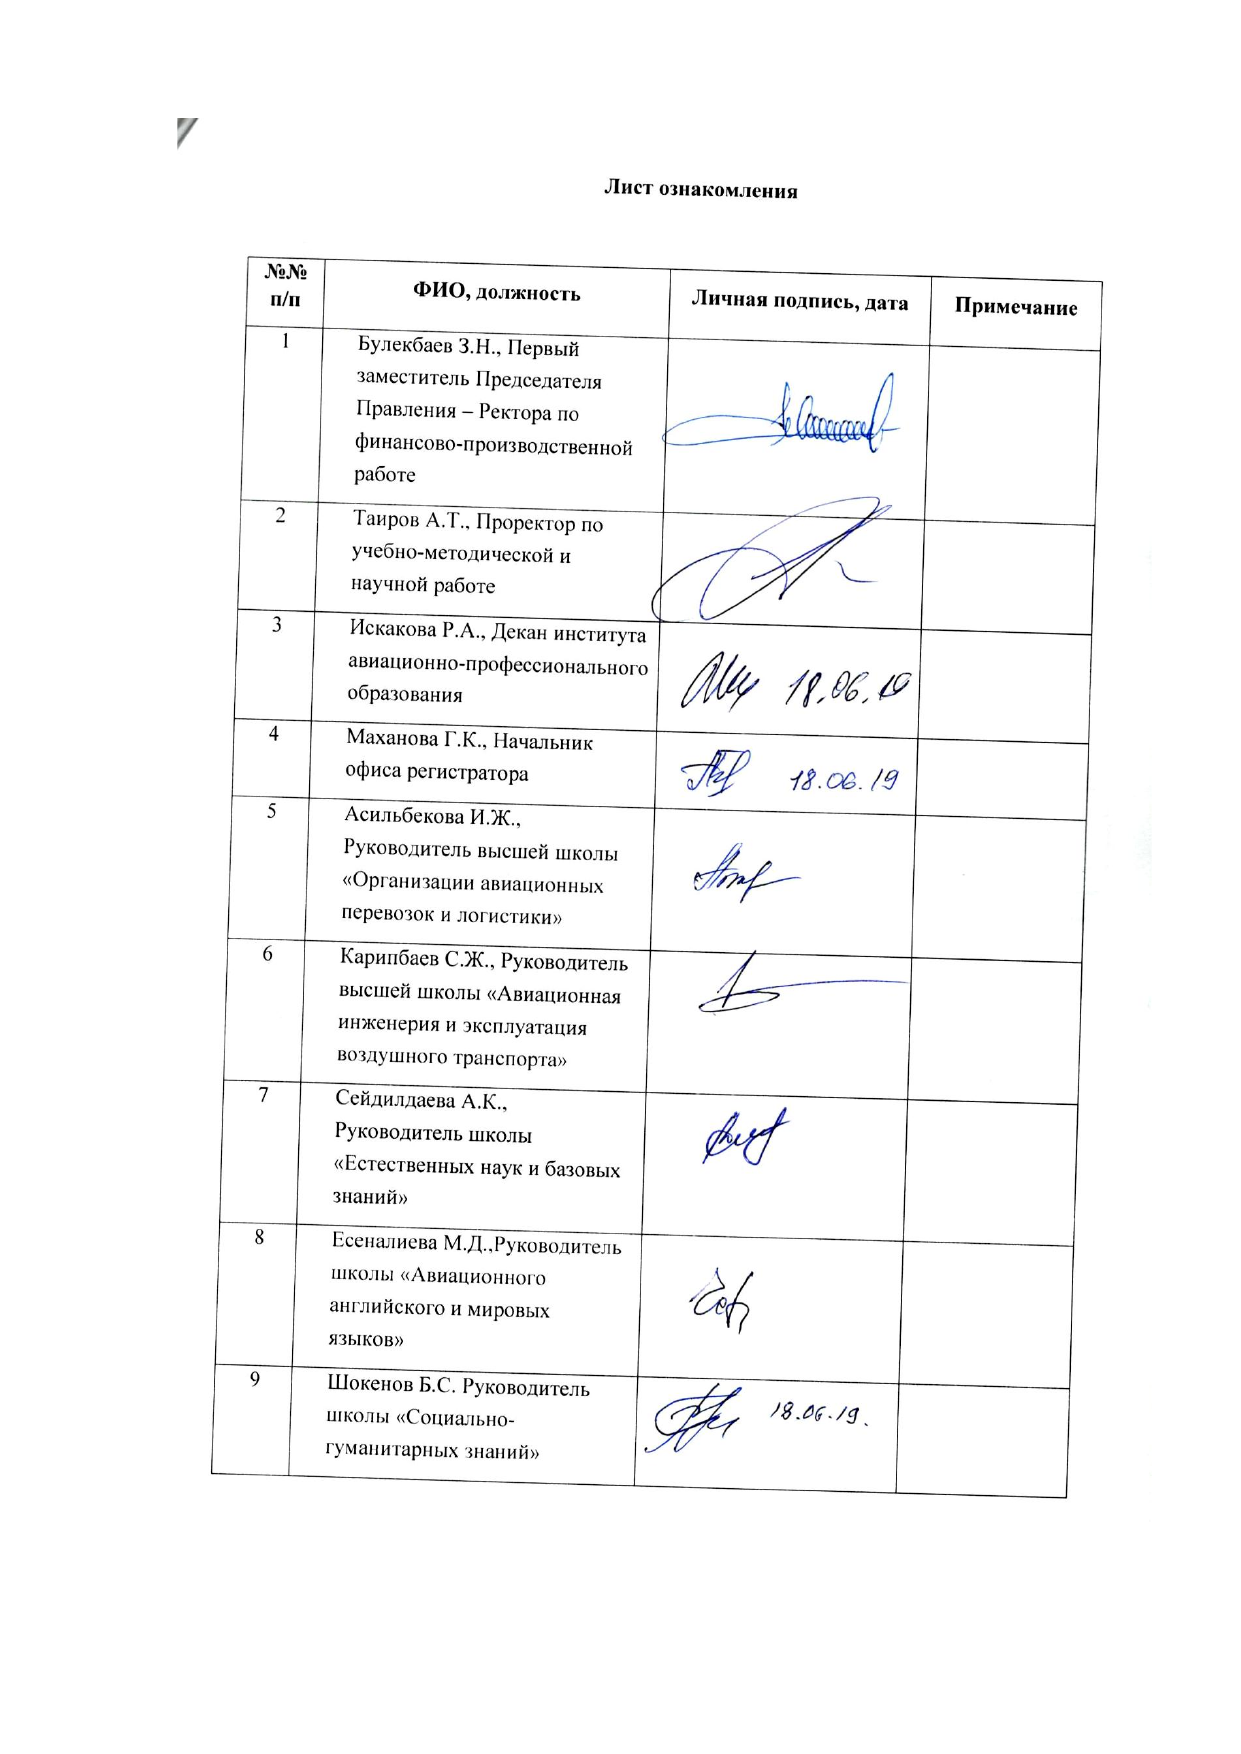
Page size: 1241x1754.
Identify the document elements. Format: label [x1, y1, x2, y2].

picture [177, 118, 1152, 1585]
